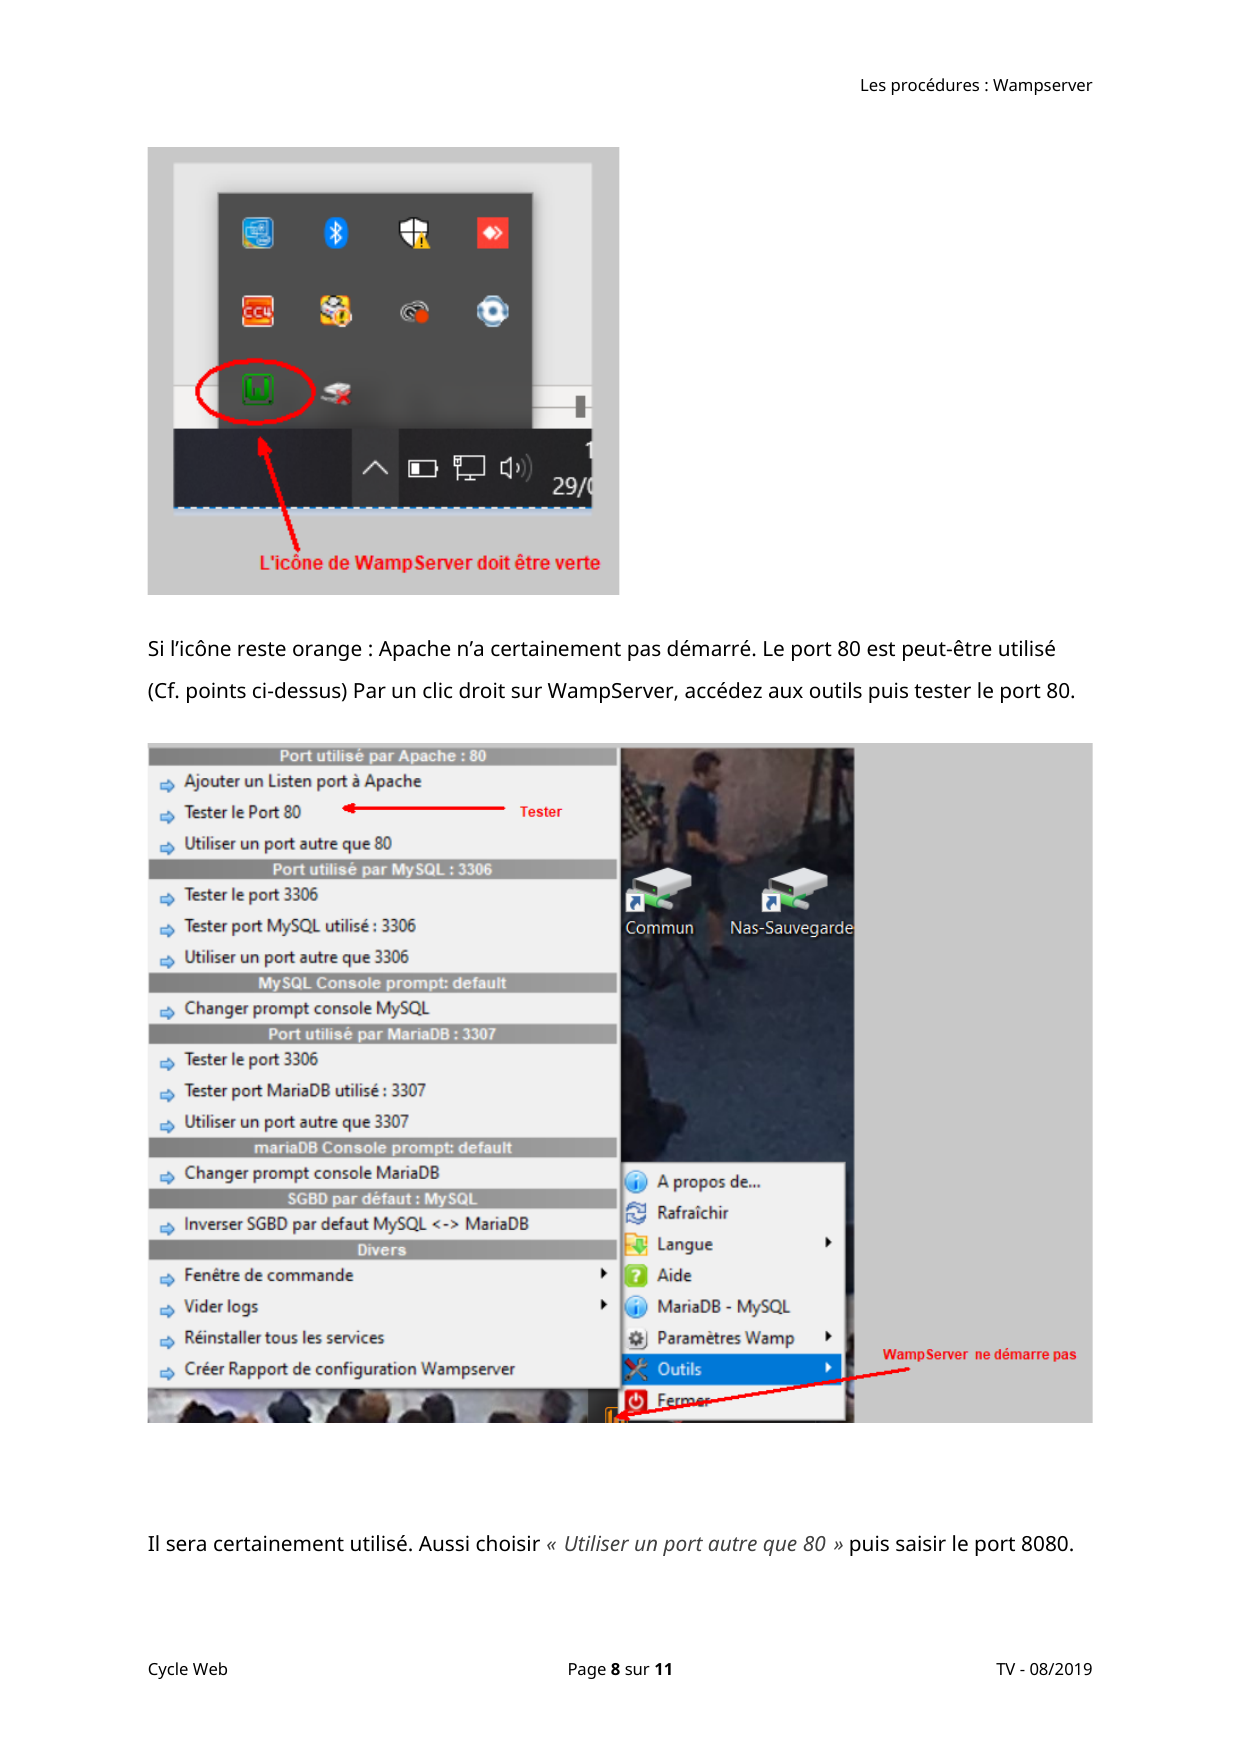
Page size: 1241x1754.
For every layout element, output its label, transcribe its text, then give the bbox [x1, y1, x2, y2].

text Si l’icône reste orange : Apache n’a certainement pas démarré. Le port 80 est peut-être utilisé (Cf. points ci-dessus) Par un clic droit sur WampServer, accédez aux outils puis tester le port 80. [148, 634, 1093, 705]
text Il sera certainement utilisé. Aussi choisir « Utiliser un port autre que 80 » puis saisir le port 8080. [148, 1529, 1093, 1558]
picture [147, 743, 1093, 1423]
picture [147, 147, 620, 595]
